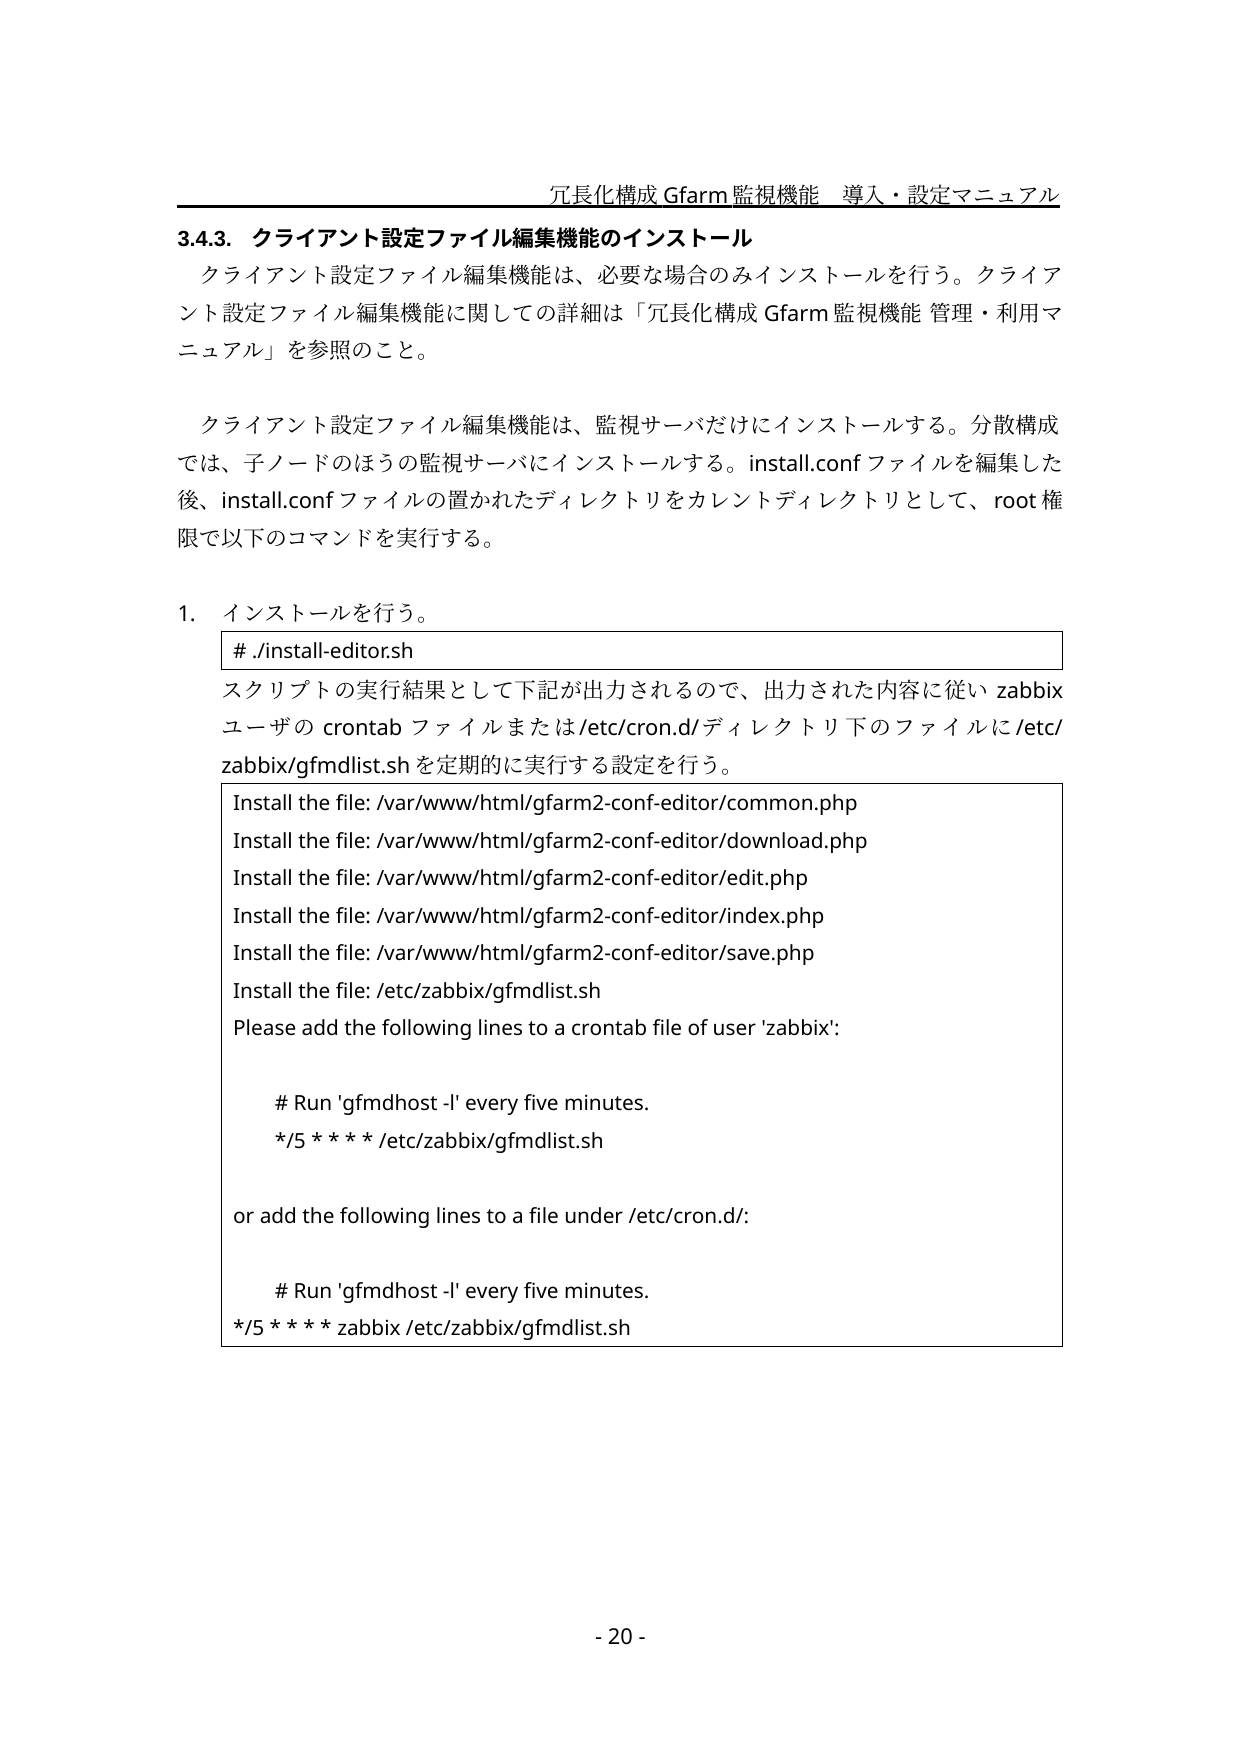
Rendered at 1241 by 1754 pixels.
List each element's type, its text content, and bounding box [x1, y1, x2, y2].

text クライアント設定ファイル編集機能は、監視サーバだけにインストールする。分散構成では、子ノードのほうの監視サーバにインストールする。install.confファイルを編集した後、install.confファイルの置かれたディレクトリをカレントディレクトリとして、root権限で以下のコマンドを実行する。 [177, 406, 1063, 556]
list スクリプトの実行結果として下記が出力されるので、出力された内容に従いzabbixユーザのcrontabファイルまたは/etc/cron.d/ディレクトリ下のファイルに/etc/zabbix/gfmdlist.shを定期的に実行する設定を行う。 [221, 670, 1063, 783]
table_header # ./install-editor.sh [222, 632, 1062, 669]
subtitle クライアント設定ファイル編集機能のインストール [177, 218, 1063, 256]
text クライアント設定ファイル編集機能は、必要な場合のみインストールを行う。クライアント設定ファイル編集機能に関しての詳細は「冗長化構成Gfarm監視機能 管理・利用マニュアル」を参照のこと。 [177, 256, 1063, 368]
table_header Install the file: /var/www/html/gfarm2-conf-editor/common.php Install the file: /var/www/html/gfarm2-conf-editor/download.php Install the file: /var/www/html/gfarm2-conf-editor/edit.php Install the file: /var/www/html/gfarm2-conf-editor/index.php Install the file: /var/www/html/gfarm2-conf-editor/save.php Install the file: /etc/zabbix/gfmdlist.sh Please add the following lines to a crontab file of user 'zabbix': # Run 'gfmdhost -l' every five minutes. */5 * * * * /etc/zabbix/gfmdlist.sh or add the following lines to a file under /etc/cron.d/: # Run 'gfmdhost -l' every five minutes. */5 * * * * zabbix /etc/zabbix/gfmdlist.sh [222, 784, 1062, 1346]
list インストールを行う。 [177, 593, 1063, 631]
